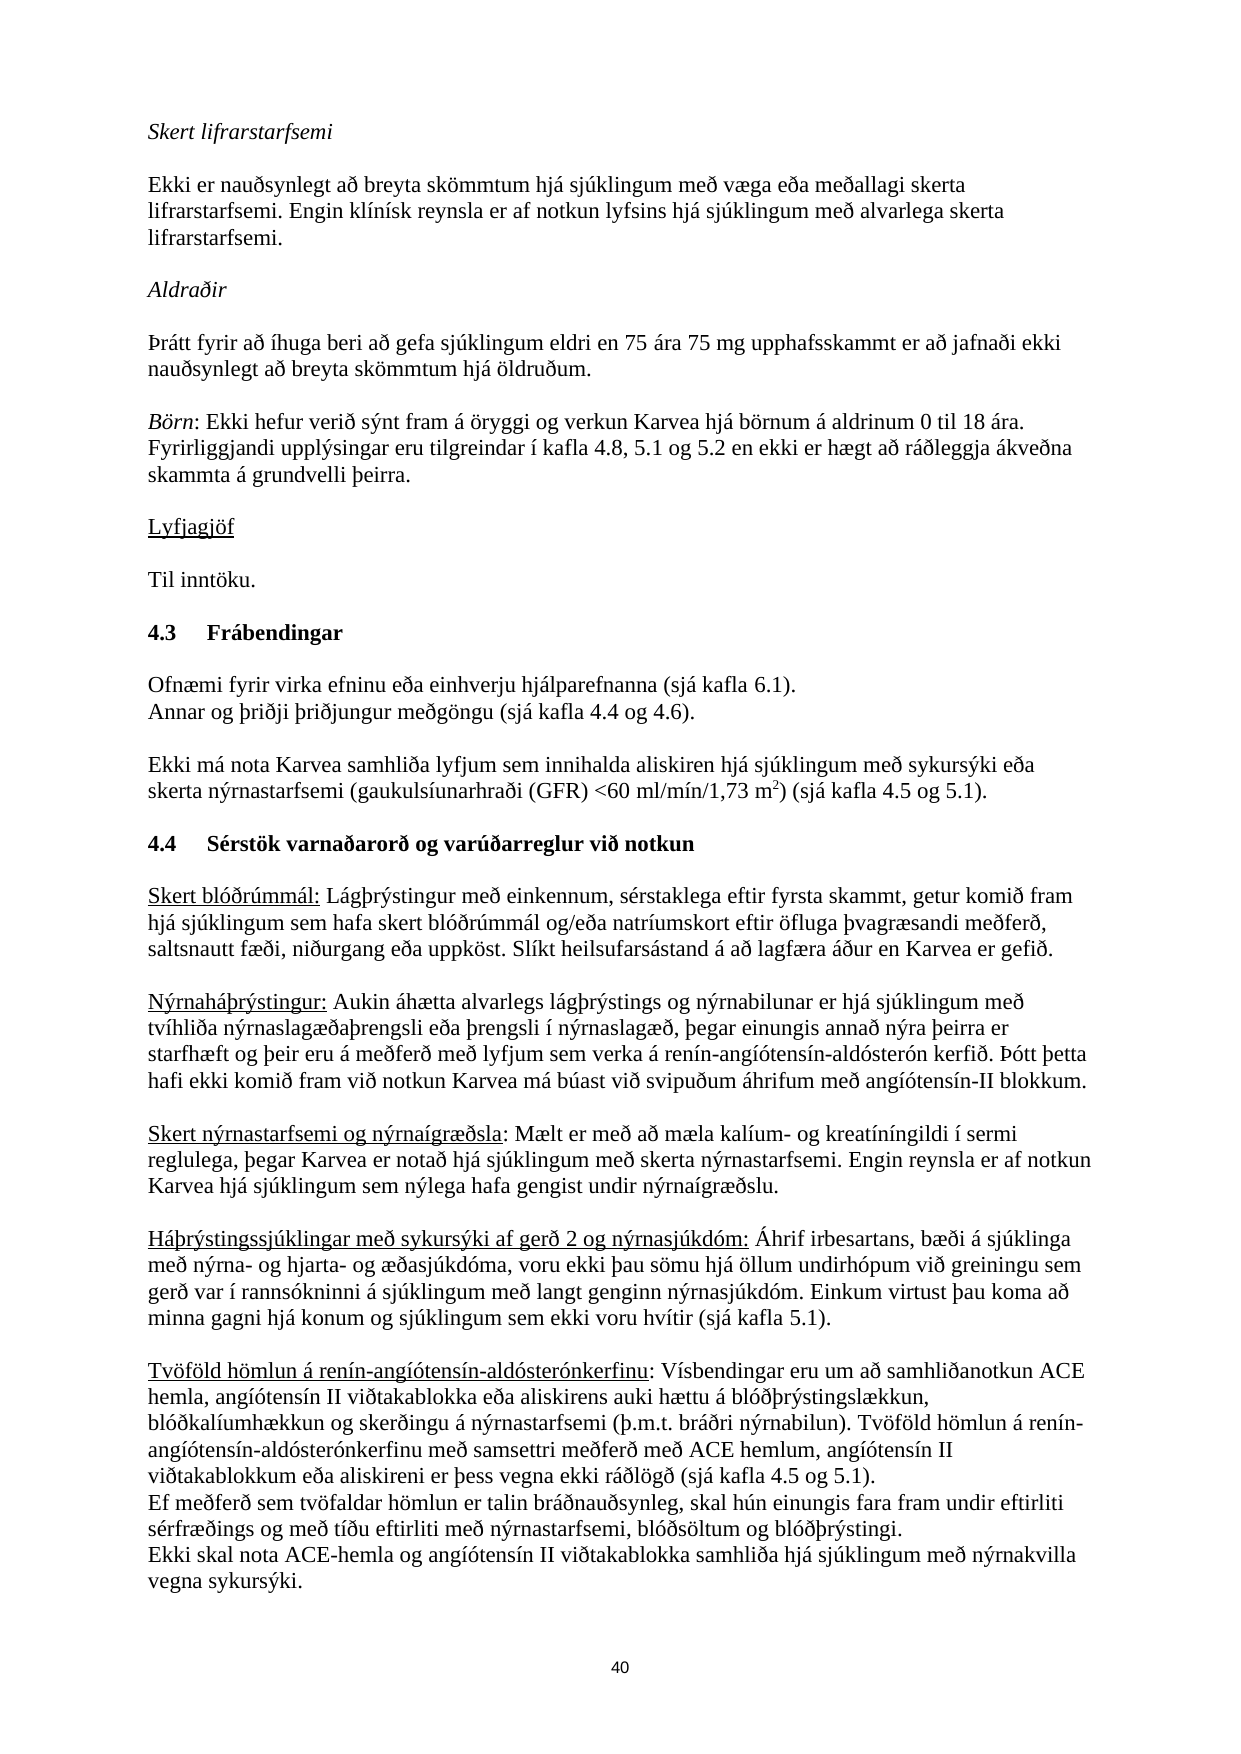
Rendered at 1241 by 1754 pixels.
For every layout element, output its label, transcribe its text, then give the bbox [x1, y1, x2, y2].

text Skert lifrarstarfsemi [148, 118, 1093, 144]
text Börn: Ekki hefur verið sýnt fram á öryggi og verkun Karvea hjá börnum á aldrinum 0 til 18 ára. Fyrirliggjandi upplýsingar eru tilgreindar í kafla 4.8, 5.1 og 5.2 en ekki er hægt að ráðleggja ákveðna skammta á grundvelli þeirra. [148, 408, 1093, 487]
text Nýrnaháþrýstingur: Aukin áhætta alvarlegs lágþrýstings og nýrnabilunar er hjá sjúklingum með tvíhliða nýrnaslagæðaþrengsli eða þrengsli í nýrnaslagæð, þegar einungis annað nýra þeirra er starfhæft og þeir eru á meðferð með lyfjum sem verka á renín-angíótensín-aldósterón kerfið. Þótt þetta hafi ekki komið fram við notkun Karvea má búast við svipuðum áhrifum með angíótensín-II blokkum. [148, 988, 1093, 1093]
text Ofnæmi fyrir virka efninu eða einhverju hjálparefnanna (sjá kafla 6.1). [148, 672, 1093, 698]
subtitle 4.4 Sérstök varnaðarorð og varúðarreglur við notkun [148, 830, 1093, 856]
text Aldraðir [148, 276, 1093, 303]
text Lyfjagjöf [148, 513, 1093, 540]
text Annar og þriðji þriðjungur meðgöngu (sjá kafla 4.4 og 4.6). [148, 698, 1093, 724]
text Tvöföld hömlun á renín-angíótensín-aldósterónkerfinu: Vísbendingar eru um að samhliðanotkun ACE hemla, angíótensín II viðtakablokka eða aliskirens auki hættu á blóðþrýstingslækkun, blóðkalíumhækkun og skerðingu á nýrnastarfsemi (þ.m.t. bráðri nýrnabilun). Tvöföld hömlun á renín-angíótensín-aldósterónkerfinu með samsettri meðferð með ACE hemlum, angíótensín II viðtakablokkum eða aliskireni er þess vegna ekki ráðlögð (sjá kafla 4.5 og 5.1). [148, 1357, 1093, 1488]
text Háþrýstingssjúklingar með sykursýki af gerð 2 og nýrnasjúkdóm: Áhrif irbesartans, bæði á sjúklinga með nýrna- og hjarta- og æðasjúkdóma, voru ekki þau sömu hjá öllum undirhópum við greiningu sem gerð var í rannsókninni á sjúklingum með langt genginn nýrnasjúkdóm. Einkum virtust þau koma að minna gagni hjá konum og sjúklingum sem ekki voru hvítir (sjá kafla 5.1). [148, 1225, 1093, 1330]
text Þrátt fyrir að íhuga beri að gefa sjúklingum eldri en 75 ára 75 mg upphafsskammt er að jafnaði ekki nauðsynlegt að breyta skömmtum hjá öldruðum. [148, 329, 1093, 382]
text Ekki má nota Karvea samhliða lyfjum sem innihalda aliskiren hjá sjúklingum með sykursýki eða skerta nýrnastarfsemi (gaukulsíunarhraði (GFR) <60 ml/mín/1,73 m2) (sjá kafla 4.5 og 5.1). [148, 751, 1093, 803]
text Ekki skal nota ACE-hemla og angíótensín II viðtakablokka samhliða hjá sjúklingum með nýrnakvilla vegna sykursýki. [148, 1541, 1093, 1594]
text Ef meðferð sem tvöfaldar hömlun er talin bráðnauðsynleg, skal hún einungis fara fram undir eftirliti sérfræðings og með tíðu eftirliti með nýrnastarfsemi, blóðsöltum og blóðþrýstingi. [148, 1488, 1093, 1541]
text Til inntöku. [148, 566, 1093, 592]
text Skert blóðrúmmál: Lágþrýstingur með einkennum, sérstaklega eftir fyrsta skammt, getur komið fram hjá sjúklingum sem hafa skert blóðrúmmál og/eða natríumskort eftir öfluga þvagræsandi meðferð, saltsnautt fæði, niðurgang eða uppköst. Slíkt heilsufarsástand á að lagfæra áður en Karvea er gefið. [148, 882, 1093, 961]
text Skert nýrnastarfsemi og nýrnaígræðsla: Mælt er með að mæla kalíum- og kreatíníngildi í sermi reglulega, þegar Karvea er notað hjá sjúklingum með skerta nýrnastarfsemi. Engin reynsla er af notkun Karvea hjá sjúklingum sem nýlega hafa gengist undir nýrnaígræðslu. [148, 1119, 1093, 1199]
text Ekki er nauðsynlegt að breyta skömmtum hjá sjúklingum með væga eða meðallagi skerta lifrarstarfsemi. Engin klínísk reynsla er af notkun lyfsins hjá sjúklingum með alvarlega skerta lifrarstarfsemi. [148, 171, 1093, 250]
subtitle 4.3 Frábendingar [148, 619, 1093, 645]
